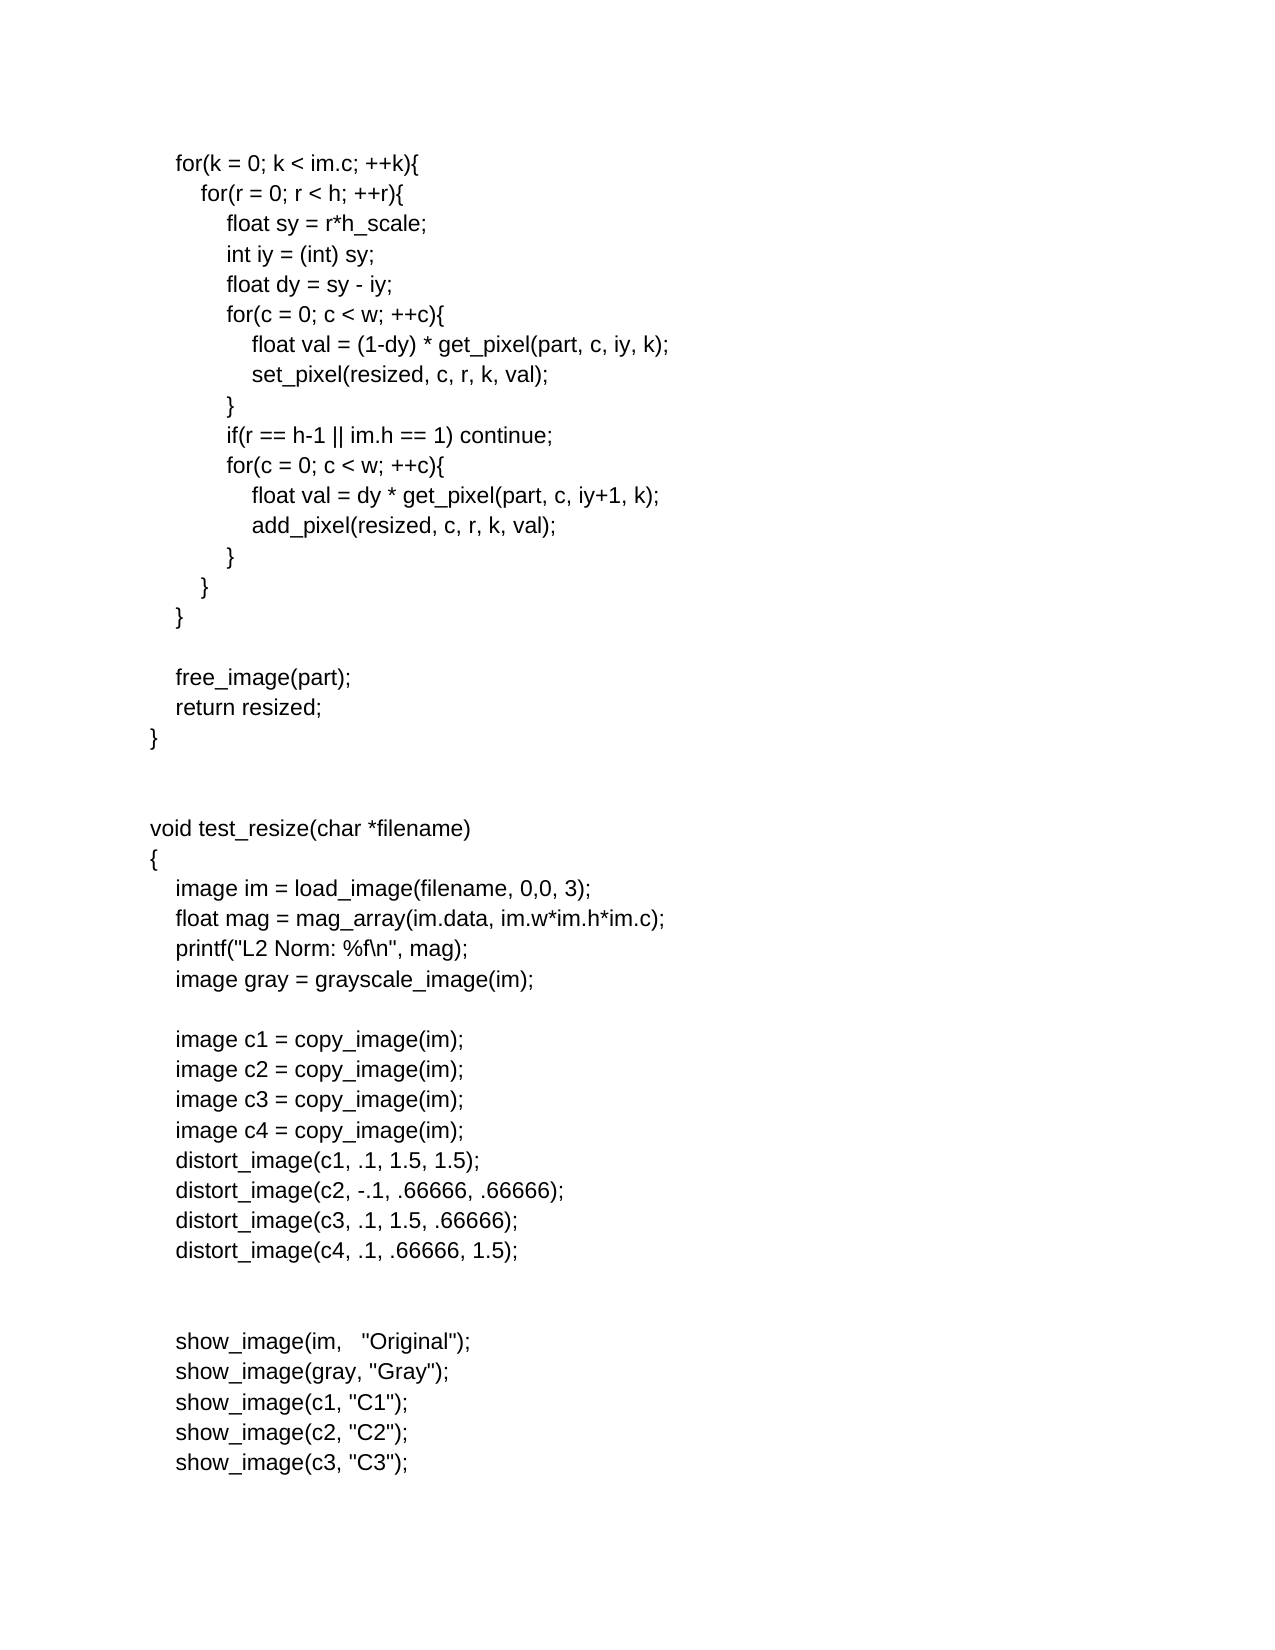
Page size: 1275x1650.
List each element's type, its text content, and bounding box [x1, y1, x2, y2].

text distort_image(c4, .1, .66666, 1.5); [150, 1237, 1125, 1264]
text int iy = (int) sy; [150, 241, 1125, 267]
text show_image(im, "Original"); [150, 1328, 1125, 1354]
text } [150, 392, 1125, 418]
text for(c = 0; c < w; ++c){ [150, 301, 1125, 327]
text { [150, 845, 1125, 871]
text image im = load_image(filename, 0,0, 3); [150, 875, 1125, 901]
text } [150, 573, 1125, 599]
text image c1 = copy_image(im); [150, 1026, 1125, 1052]
text distort_image(c1, .1, 1.5, 1.5); [150, 1147, 1125, 1173]
text free_image(part); [150, 663, 1125, 690]
text distort_image(c2, -.1, .66666, .66666); [150, 1177, 1125, 1203]
text } [150, 543, 1125, 569]
text printf("L2 Norm: %f\n", mag); [150, 935, 1125, 962]
text set_pixel(resized, c, r, k, val); [150, 361, 1125, 388]
text } [150, 603, 1125, 629]
text float sy = r*h_scale; [150, 210, 1125, 237]
text void test_resize(char *filename) [150, 814, 1125, 841]
text if(r == h-1 || im.h == 1) continue; [150, 422, 1125, 448]
text float mag = mag_array(im.data, im.w*im.h*im.c); [150, 905, 1125, 932]
text add_pixel(resized, c, r, k, val); [150, 512, 1125, 539]
text } [150, 724, 1125, 750]
text for(r = 0; r < h; ++r){ [150, 180, 1125, 207]
text show_image(gray, "Gray"); [150, 1358, 1125, 1385]
text image c4 = copy_image(im); [150, 1117, 1125, 1143]
text show_image(c1, "C1"); [150, 1388, 1125, 1415]
text for(c = 0; c < w; ++c){ [150, 452, 1125, 478]
text image c3 = copy_image(im); [150, 1086, 1125, 1113]
text return resized; [150, 694, 1125, 720]
text image c2 = copy_image(im); [150, 1056, 1125, 1083]
text float val = (1-dy) * get_pixel(part, c, iy, k); [150, 331, 1125, 358]
text image gray = grayscale_image(im); [150, 966, 1125, 992]
text float dy = sy - iy; [150, 271, 1125, 297]
text float val = dy * get_pixel(part, c, iy+1, k); [150, 482, 1125, 509]
text for(k = 0; k < im.c; ++k){ [150, 150, 1125, 176]
text show_image(c3, "C3"); [150, 1449, 1125, 1475]
text show_image(c2, "C2"); [150, 1419, 1125, 1445]
text distort_image(c3, .1, 1.5, .66666); [150, 1207, 1125, 1234]
